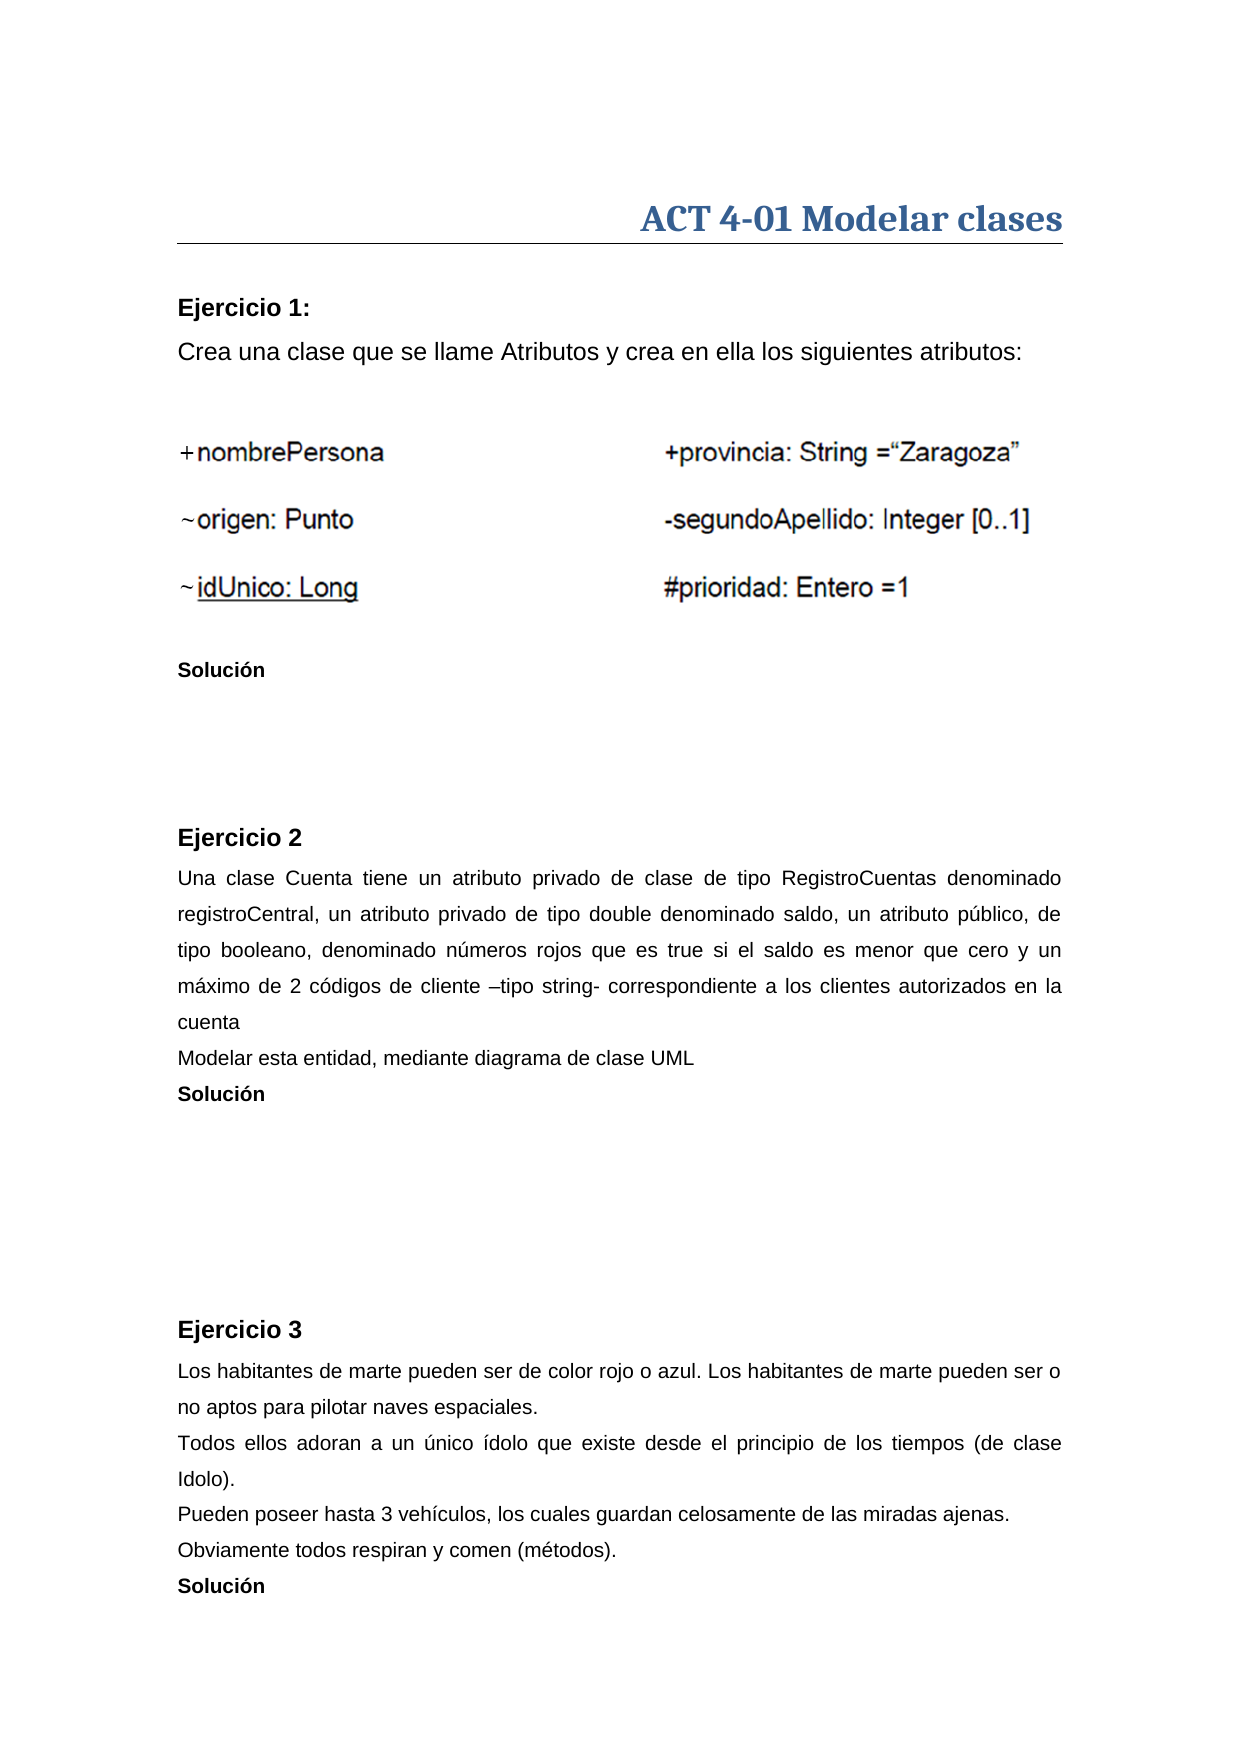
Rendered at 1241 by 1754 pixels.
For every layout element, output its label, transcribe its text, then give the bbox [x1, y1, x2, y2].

text Solución [177, 658, 1063, 682]
text Pueden poseer hasta 3 vehículos, los cuales guardan celosamente de las miradas ajenas. [177, 1502, 1063, 1526]
text Ejercicio 2 [177, 823, 1063, 852]
text Modelar esta entidad, mediante diagrama de clase UML [177, 1046, 1063, 1070]
picture [177, 422, 1039, 608]
text Obviamente todos respiran y comen (métodos). [177, 1538, 1063, 1562]
text Los habitantes de marte pueden ser de color rojo o azul. Los habitantes de marte pueden ser o no aptos para pilotar naves espaciales. [177, 1358, 1063, 1418]
text Todos ellos adoran a un único ídolo que existe desde el principio de los tiempos (de clase Idolo). [177, 1430, 1063, 1490]
subtitle ACT 4-01 Modelar clases [177, 198, 1063, 243]
text Crea una clase que se llame Atributos y crea en ella los siguientes atributos: [177, 337, 1063, 365]
text Solución [177, 1574, 1063, 1598]
text Ejercicio 1: [177, 293, 1063, 322]
text Solución [177, 1082, 1063, 1106]
text Ejercicio 3 [177, 1315, 1063, 1344]
text Una clase Cuenta tiene un atributo privado de clase de tipo RegistroCuentas denominado registroCentral, un atributo privado de tipo double denominado saldo, un atributo público, de tipo booleano, denominado números rojos que es true si el saldo es menor que cero y un máximo de 2 códigos de cliente –tipo string- correspondiente a los clientes autorizados en la cuenta [177, 866, 1063, 1034]
